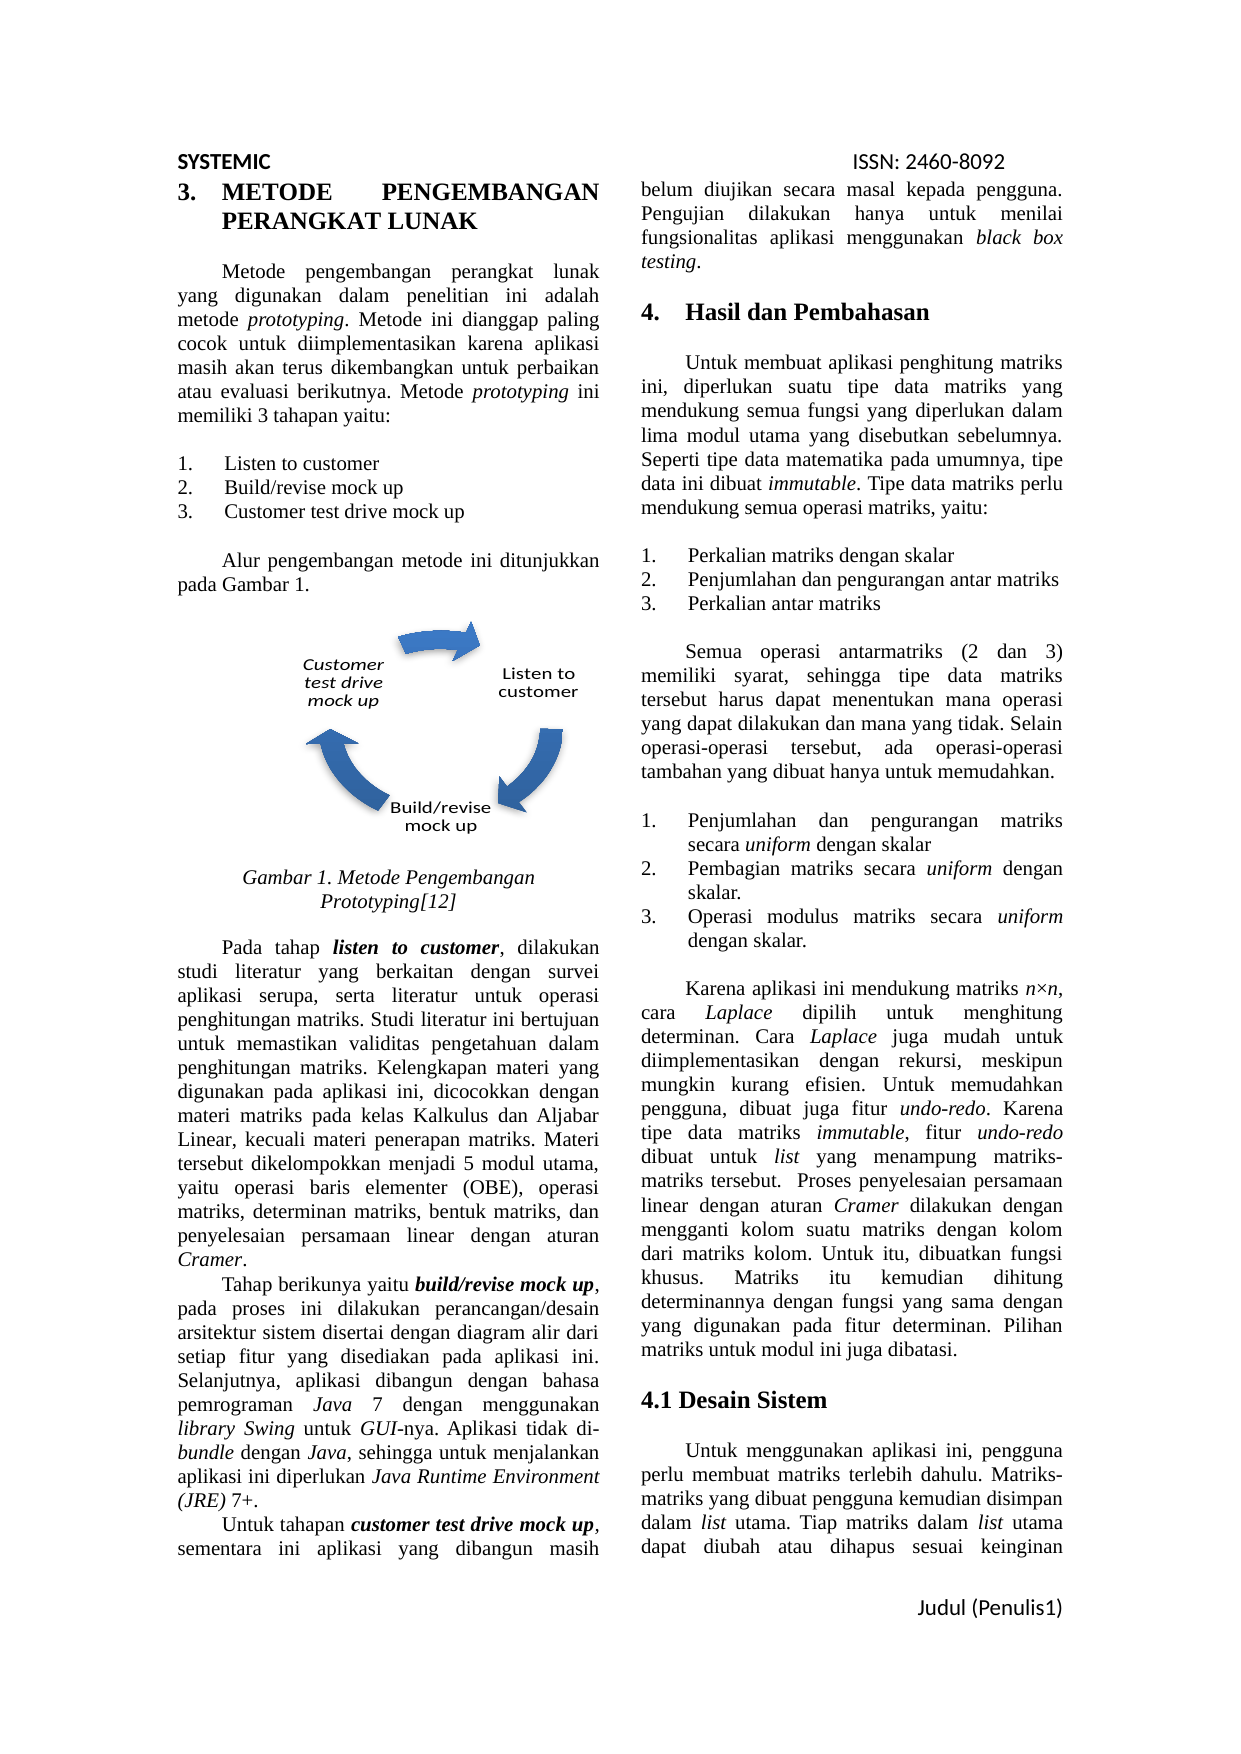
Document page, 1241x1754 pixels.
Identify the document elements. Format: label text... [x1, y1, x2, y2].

list Perkalian matriks dengan skalar [641, 543, 1063, 567]
subtitle Hasil dan Pembahasan [641, 297, 1063, 326]
text Semua operasi antarmatriks (2 dan 3) memiliki syarat, sehingga tipe data matriks tersebut harus dapat menentukan mana operasi yang dapat dilakukan dan mana yang tidak. Selain operasi-operasi tersebut, ada operasi-operasi tambahan yang dibuat hanya untuk memudahkan. [641, 639, 1063, 783]
list Build/revise mock up [177, 475, 599, 499]
list Penjumlahan dan pengurangan antar matriks [641, 567, 1063, 591]
list Customer test drive mock up [177, 499, 599, 523]
text Untuk tahapan customer test drive mock up, sementara ini aplikasi yang dibangun masih belum diujikan secara masal kepada pengguna. Pengujian dilakukan hanya untuk menilai fungsionalitas aplikasi menggunakan black box testing. [177, 1512, 599, 1560]
text Tahap berikunya yaitu build/revise mock up, pada proses ini dilakukan perancangan/desain arsitektur sistem disertai dengan diagram alir dari setiap fitur yang disediakan pada aplikasi ini. Selanjutnya, aplikasi dibangun dengan bahasa pemrograman Java 7 dengan menggunakan library Swing untuk GUI-nya. Aplikasi tidak di-bundle dengan Java, sehingga untuk menjalankan aplikasi ini diperlukan Java Runtime Environment (JRE) 7+. [177, 1271, 599, 1512]
text Untuk tahapan customer test drive mock up, sementara ini aplikasi yang dibangun masih belum diujikan secara masal kepada pengguna. Pengujian dilakukan hanya untuk menilai fungsionalitas aplikasi menggunakan black box testing. [641, 177, 1063, 273]
text Untuk membuat aplikasi penghitung matriks ini, diperlukan suatu tipe data matriks yang mendukung semua fungsi yang diperlukan dalam lima modul utama yang disebutkan sebelumnya. Seperti tipe data matematika pada umumnya, tipe data ini dibuat immutable. Tipe data matriks perlu mendukung semua operasi matriks, yaitu: [641, 350, 1063, 519]
text Karena aplikasi ini mendukung matriks n×n, cara Laplace dipilih untuk menghitung determinan. Cara Laplace juga mudah untuk diimplementasikan dengan rekursi, meskipun mungkin kurang efisien. Untuk memudahkan pengguna, dibuat juga fitur undo-redo. Karena tipe data matriks immutable, fitur undo-redo dibuat untuk list yang menampung matriks-matriks tersebut. Proses penyelesaian persamaan linear dengan aturan Cramer dilakukan dengan mengganti kolom suatu matriks dengan kolom dari matriks kolom. Untuk itu, dibuatkan fungsi khusus. Matriks itu kemudian dihitung determinannya dengan fungsi yang sama dengan yang digunakan pada fitur determinan. Pilihan matriks untuk modul ini juga dibatasi. [641, 976, 1063, 1361]
text Pada tahap listen to customer, dilakukan studi literatur yang berkaitan dengan survei aplikasi serupa, serta literatur untuk operasi penghitungan matriks. Studi literatur ini bertujuan untuk memastikan validitas pengetahuan dalam penghitungan matriks. Kelengkapan materi yang digunakan pada aplikasi ini, dicocokkan dengan materi matriks pada kelas Kalkulus dan Aljabar Linear, kecuali materi penerapan matriks. Materi tersebut dikelompokkan menjadi 5 modul utama, yaitu operasi baris elementer (OBE), operasi matriks, determinan matriks, bentuk matriks, dan penyelesaian persamaan linear dengan aturan Cramer. [177, 934, 599, 1271]
text Alur pengembangan metode ini ditunjukkan pada Gambar 1. [177, 547, 599, 596]
list Penjumlahan dan pengurangan matriks secara uniform dengan skalar [641, 807, 1063, 856]
list Listen to customer [177, 451, 599, 475]
subtitle Desain Sistem [641, 1385, 1063, 1414]
list Pembagian matriks secara uniform dengan skalar. [641, 856, 1063, 904]
text Gambar 1. Metode Pengembangan Prototyping[12] [177, 865, 599, 913]
list Operasi modulus matriks secara uniform dengan skalar. [641, 904, 1063, 952]
list Perkalian antar matriks [641, 591, 1063, 615]
text Metode pengembangan perangkat lunak yang digunakan dalam penelitian ini adalah metode prototyping. Metode ini dianggap paling cocok untuk diimplementasikan karena aplikasi masih akan terus dikembangkan untuk perbaikan atau evaluasi berikutnya. Metode prototyping ini memiliki 3 tahapan yaitu: [177, 259, 599, 427]
list METODE PENGEMBANGAN PERANGKAT LUNAK [177, 177, 599, 235]
